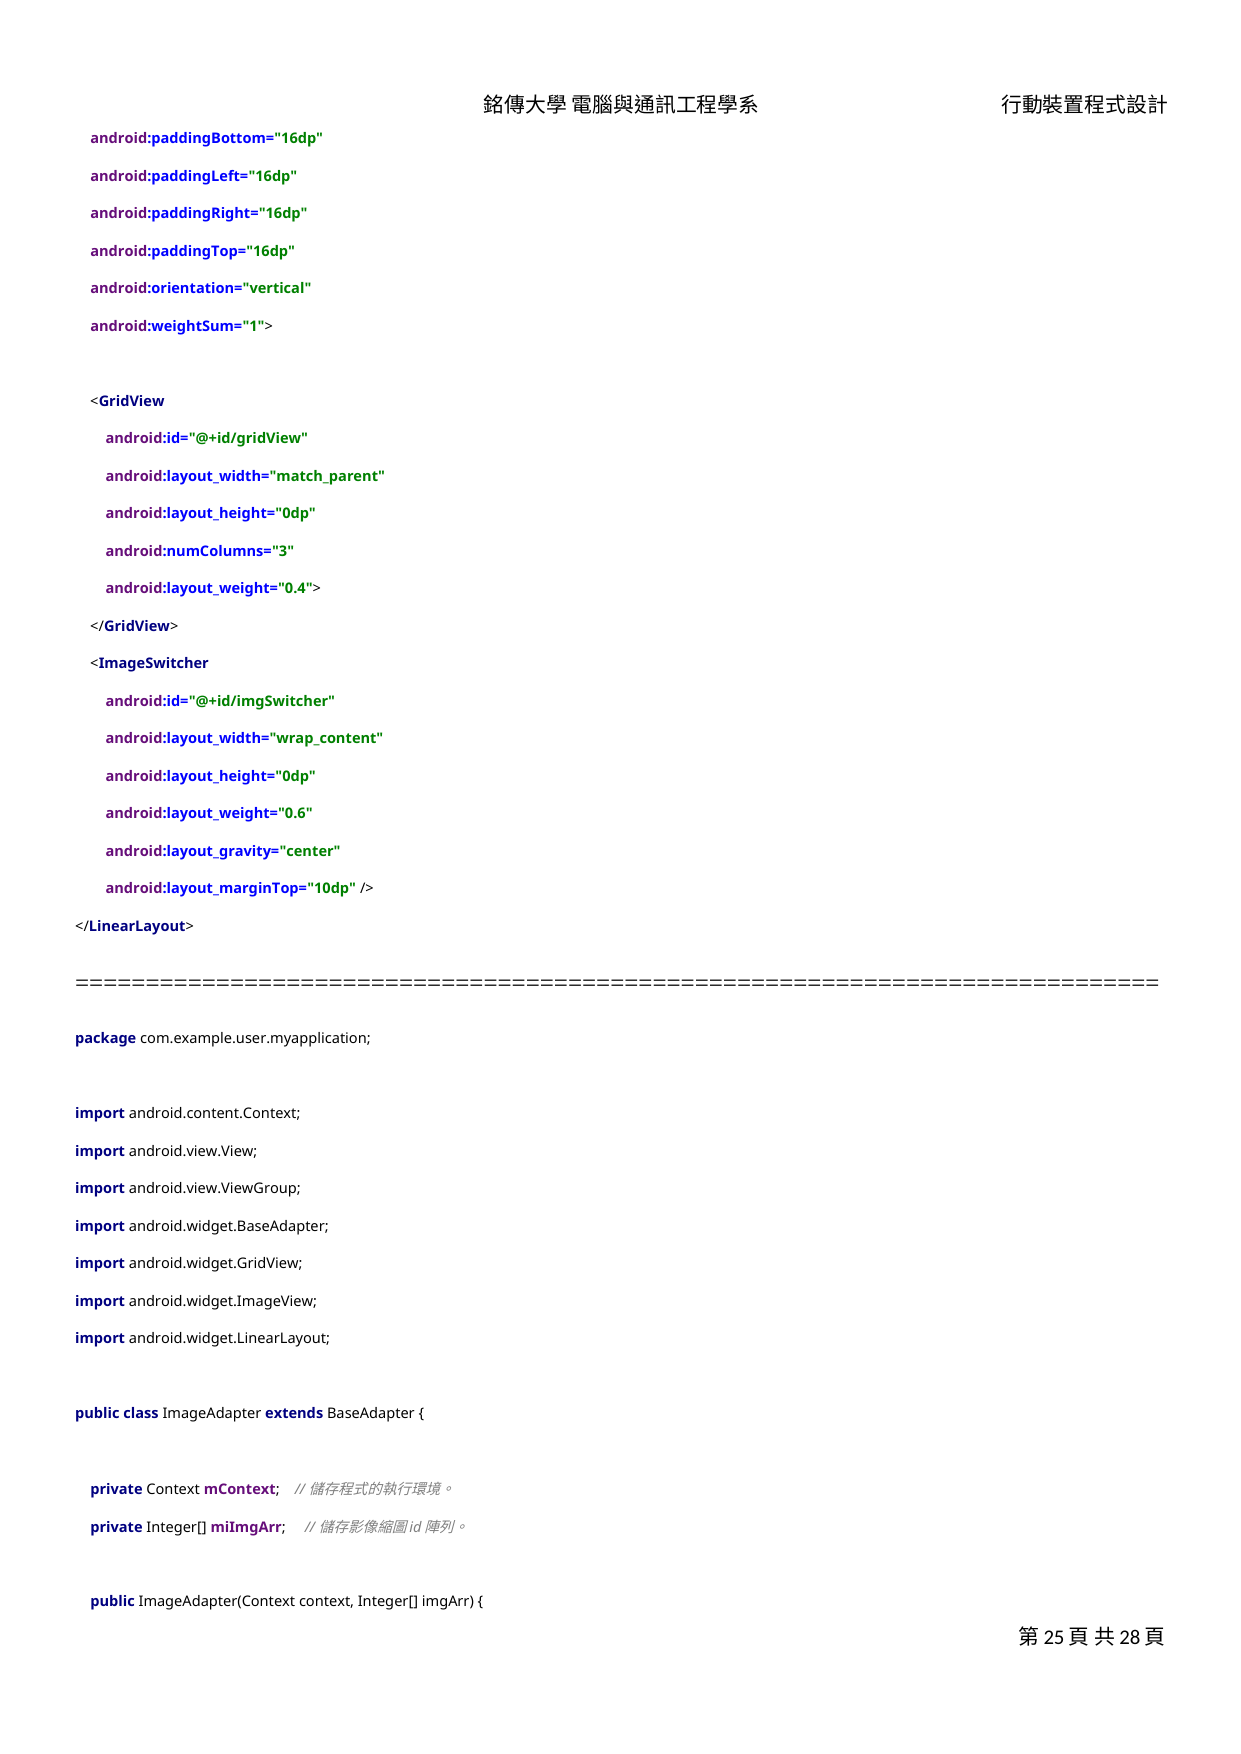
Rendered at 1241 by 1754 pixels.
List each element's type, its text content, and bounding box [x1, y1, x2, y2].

text ============================================================================= [75, 963, 1165, 1001]
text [75, 119, 1165, 944]
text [75, 1019, 1165, 1619]
